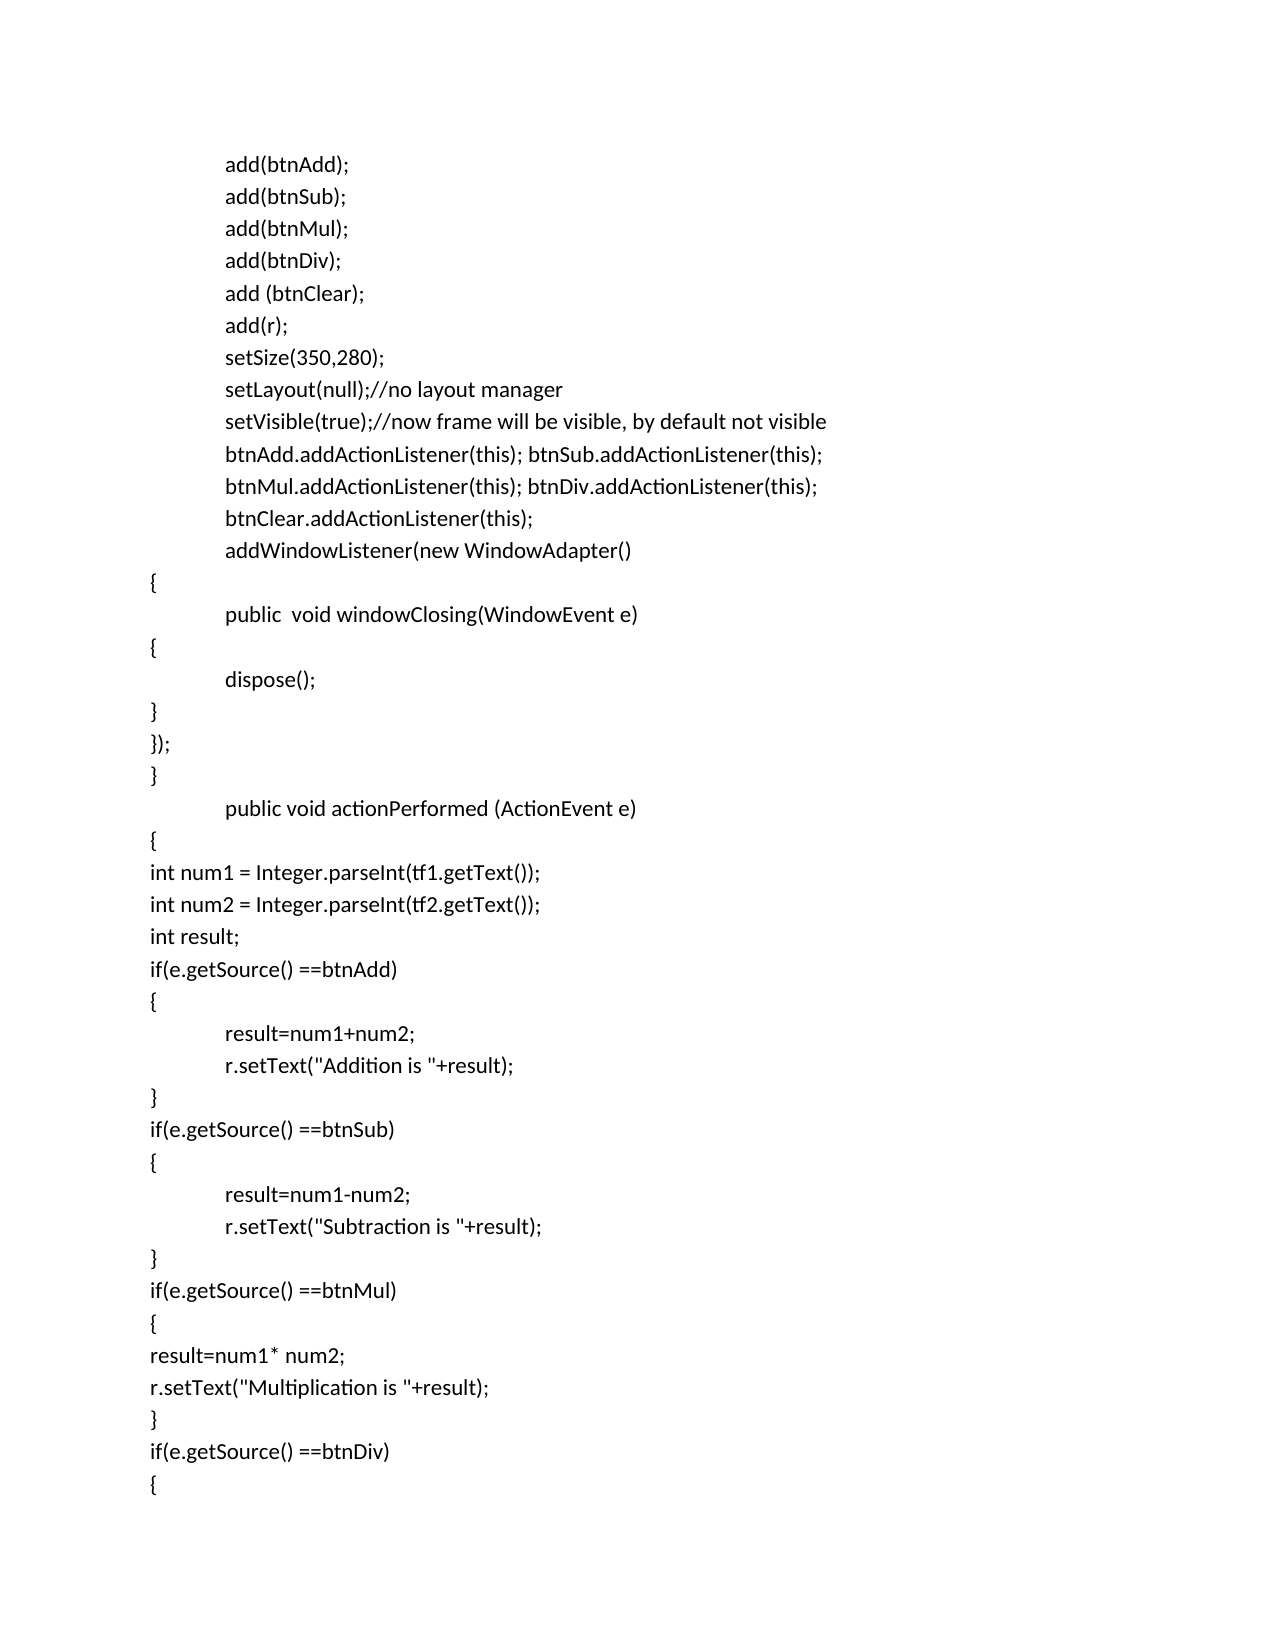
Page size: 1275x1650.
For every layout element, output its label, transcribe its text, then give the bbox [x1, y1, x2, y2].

text int num2 = Integer.parseInt(tf2.getText()); [150, 890, 1125, 918]
text if(e.getSource() ==btnSub) [150, 1116, 1125, 1144]
text { [150, 1148, 1125, 1176]
text btnMul.addActionListener(this); btnDiv.addActionListener(this); [150, 472, 1125, 500]
text int num1 = Integer.parseInt(tf1.getText()); [150, 858, 1125, 886]
text } [150, 1405, 1125, 1433]
text btnAdd.addActionListener(this); btnSub.addActionListener(this); [150, 440, 1125, 468]
text add(btnAdd); [150, 150, 1125, 178]
text public void windowClosing(WindowEvent e) [150, 601, 1125, 629]
text } [150, 1244, 1125, 1272]
text if(e.getSource() ==btnMul) [150, 1277, 1125, 1304]
text result=num1-num2; [150, 1180, 1125, 1208]
text btnClear.addActionListener(this); [150, 504, 1125, 532]
text { [150, 633, 1125, 661]
text setLayout(null);//no layout manager [150, 375, 1125, 403]
text r.setText("Multiplication is "+result); [150, 1373, 1125, 1401]
text } [150, 697, 1125, 725]
text add(btnDiv); [150, 247, 1125, 274]
text dispose(); [150, 665, 1125, 693]
text { [150, 987, 1125, 1015]
text { [150, 1309, 1125, 1337]
text result=num1* num2; [150, 1341, 1125, 1369]
text public void actionPerformed (ActionEvent e) [150, 794, 1125, 822]
text add(btnSub); [150, 182, 1125, 210]
text add(r); [150, 311, 1125, 339]
text add(btnMul); [150, 214, 1125, 242]
text add (btnClear); [150, 279, 1125, 307]
text addWindowListener(new WindowAdapter() [150, 536, 1125, 564]
text { [150, 568, 1125, 596]
text setVisible(true);//now frame will be visible, by default not visible [150, 407, 1125, 436]
text r.setText("Subtraction is "+result); [150, 1212, 1125, 1240]
text { [150, 826, 1125, 854]
text if(e.getSource() ==btnDiv) [150, 1437, 1125, 1466]
text }); [150, 729, 1125, 757]
text int result; [150, 922, 1125, 951]
text r.setText("Addition is "+result); [150, 1051, 1125, 1079]
text result=num1+num2; [150, 1019, 1125, 1047]
text } [150, 762, 1125, 789]
text { [150, 1470, 1125, 1498]
text } [150, 1083, 1125, 1111]
text setSize(350,280); [150, 343, 1125, 371]
text if(e.getSource() ==btnAdd) [150, 955, 1125, 983]
